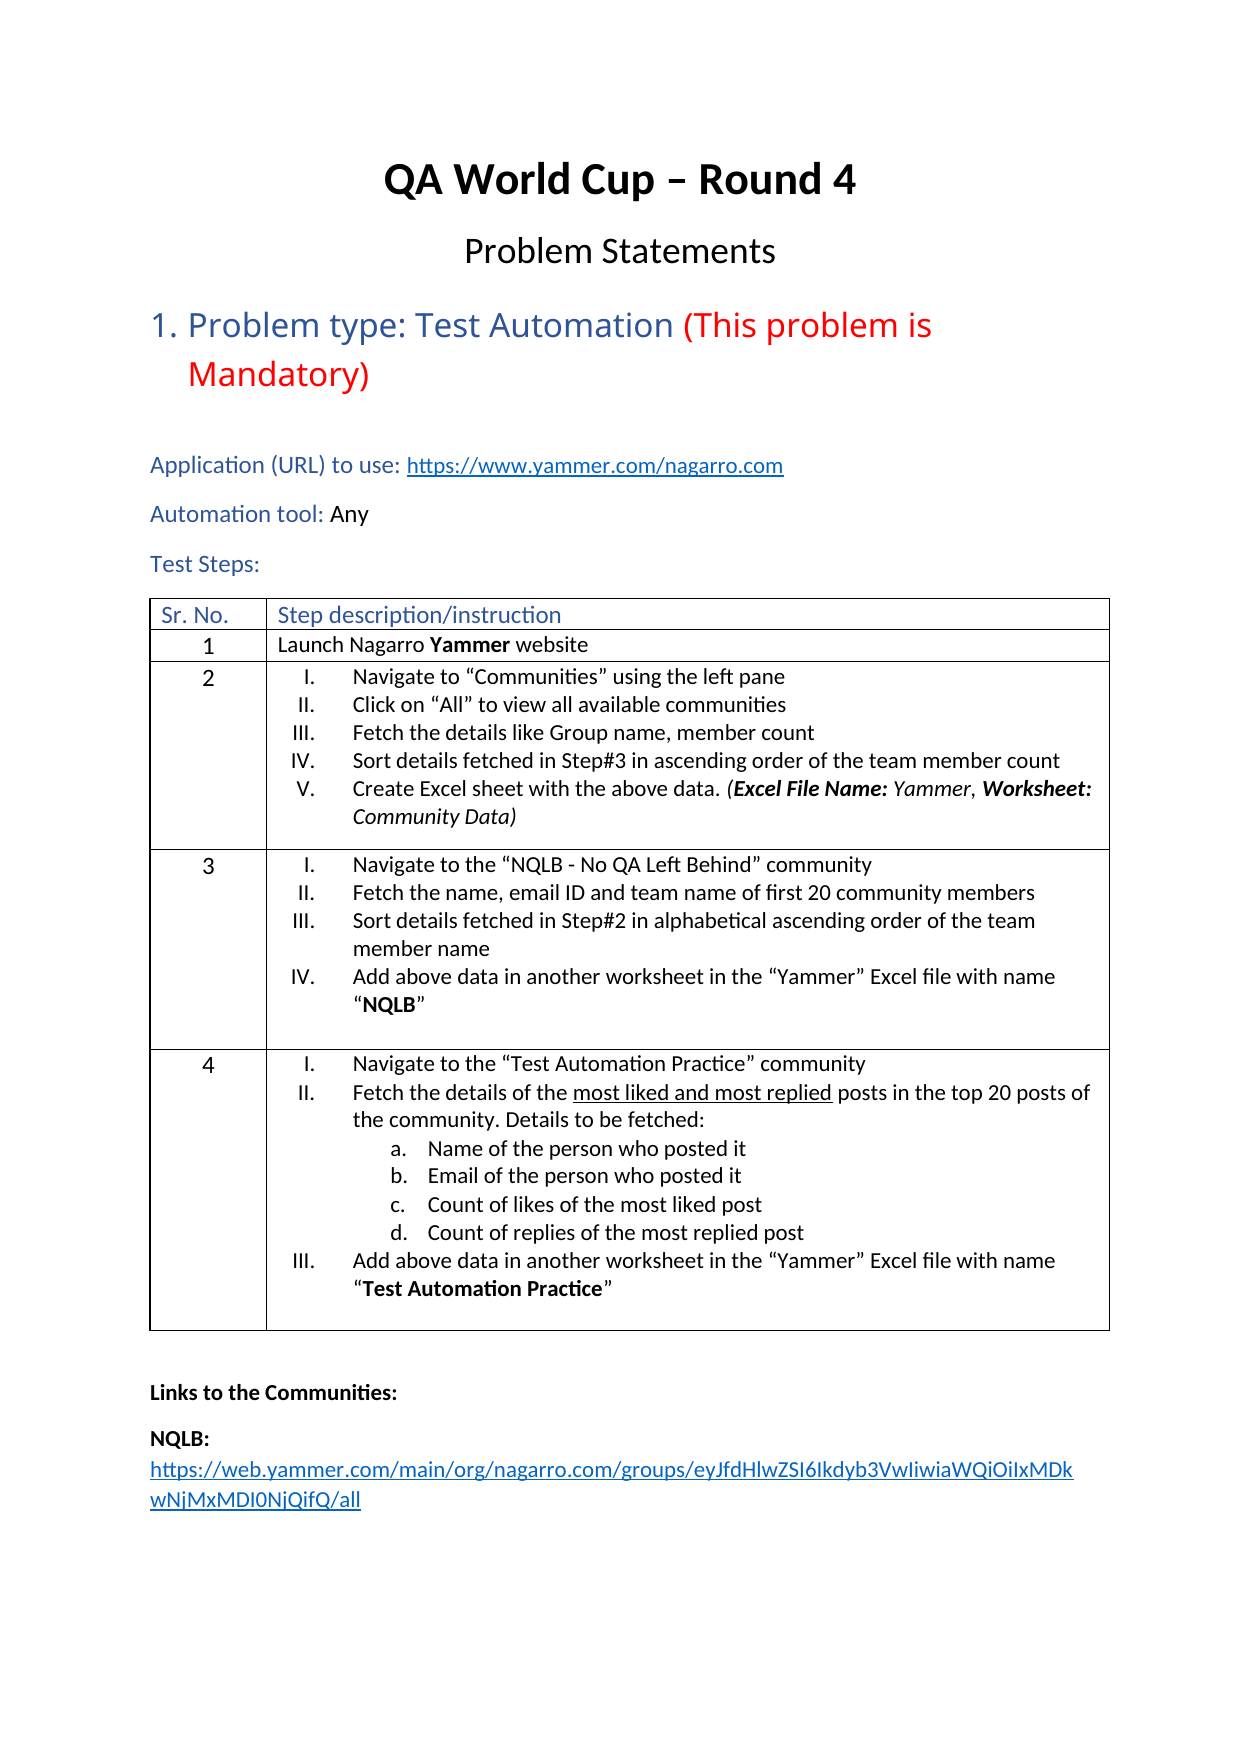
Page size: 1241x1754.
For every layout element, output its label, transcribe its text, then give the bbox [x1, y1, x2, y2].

table_cell Navigate to the “NQLB - No QA Left Behind” community Fetch the name, email ID and team name of first 20 community members Sort details fetched in Step#2 in alphabetical ascending order of the team member name Add above data in another worksheet in the “Yammer” Excel file with name “NQLB” [267, 850, 1109, 1048]
text Links to the Communities: [150, 1378, 1090, 1406]
list Test Steps: [150, 548, 1090, 579]
list Application (URL) to use: https://www.yammer.com/nagarro.com [150, 449, 1090, 479]
table_cell 4 [151, 1050, 266, 1330]
text QA World Cup – Round 4 [150, 150, 1090, 206]
text NQLB: https://web.yammer.com/main/org/nagarro.com/groups/eyJfdHlwZSI6Ikdyb3VwIiwiaWQiOiIxMDkwNjMxMDI0NjQifQ/all [150, 1424, 1090, 1513]
table_header Sr. No. [151, 599, 266, 629]
text Automation tool: Any [150, 498, 1090, 529]
table_cell Navigate to the “Test Automation Practice” community Fetch the details of the most liked and most replied posts in the top 20 posts of the community. Details to be fetched: Name of the person who posted it Email of the person who posted it Count of likes of the most liked post Count of replies of the most replied post Add above data in another worksheet in the “Yammer” Excel file with name “Test Automation Practice” [267, 1050, 1109, 1330]
table_cell 3 [151, 850, 266, 1048]
table_cell 1 [151, 630, 266, 661]
text Problem Statements [150, 227, 1090, 273]
table_cell Launch Nagarro Yammer website [267, 630, 1109, 661]
table_header Step description/instruction [267, 599, 1109, 629]
table_cell 2 [151, 662, 266, 849]
subtitle Problem type: Test Automation (This problem is Mandatory) [150, 301, 1090, 396]
table_cell Navigate to “Communities” using the left pane Click on “All” to view all available communities Fetch the details like Group name, member count Sort details fetched in Step#3 in ascending order of the team member count Create Excel sheet with the above data. (Excel File Name: Yammer, Worksheet: Community Data) [267, 662, 1109, 849]
